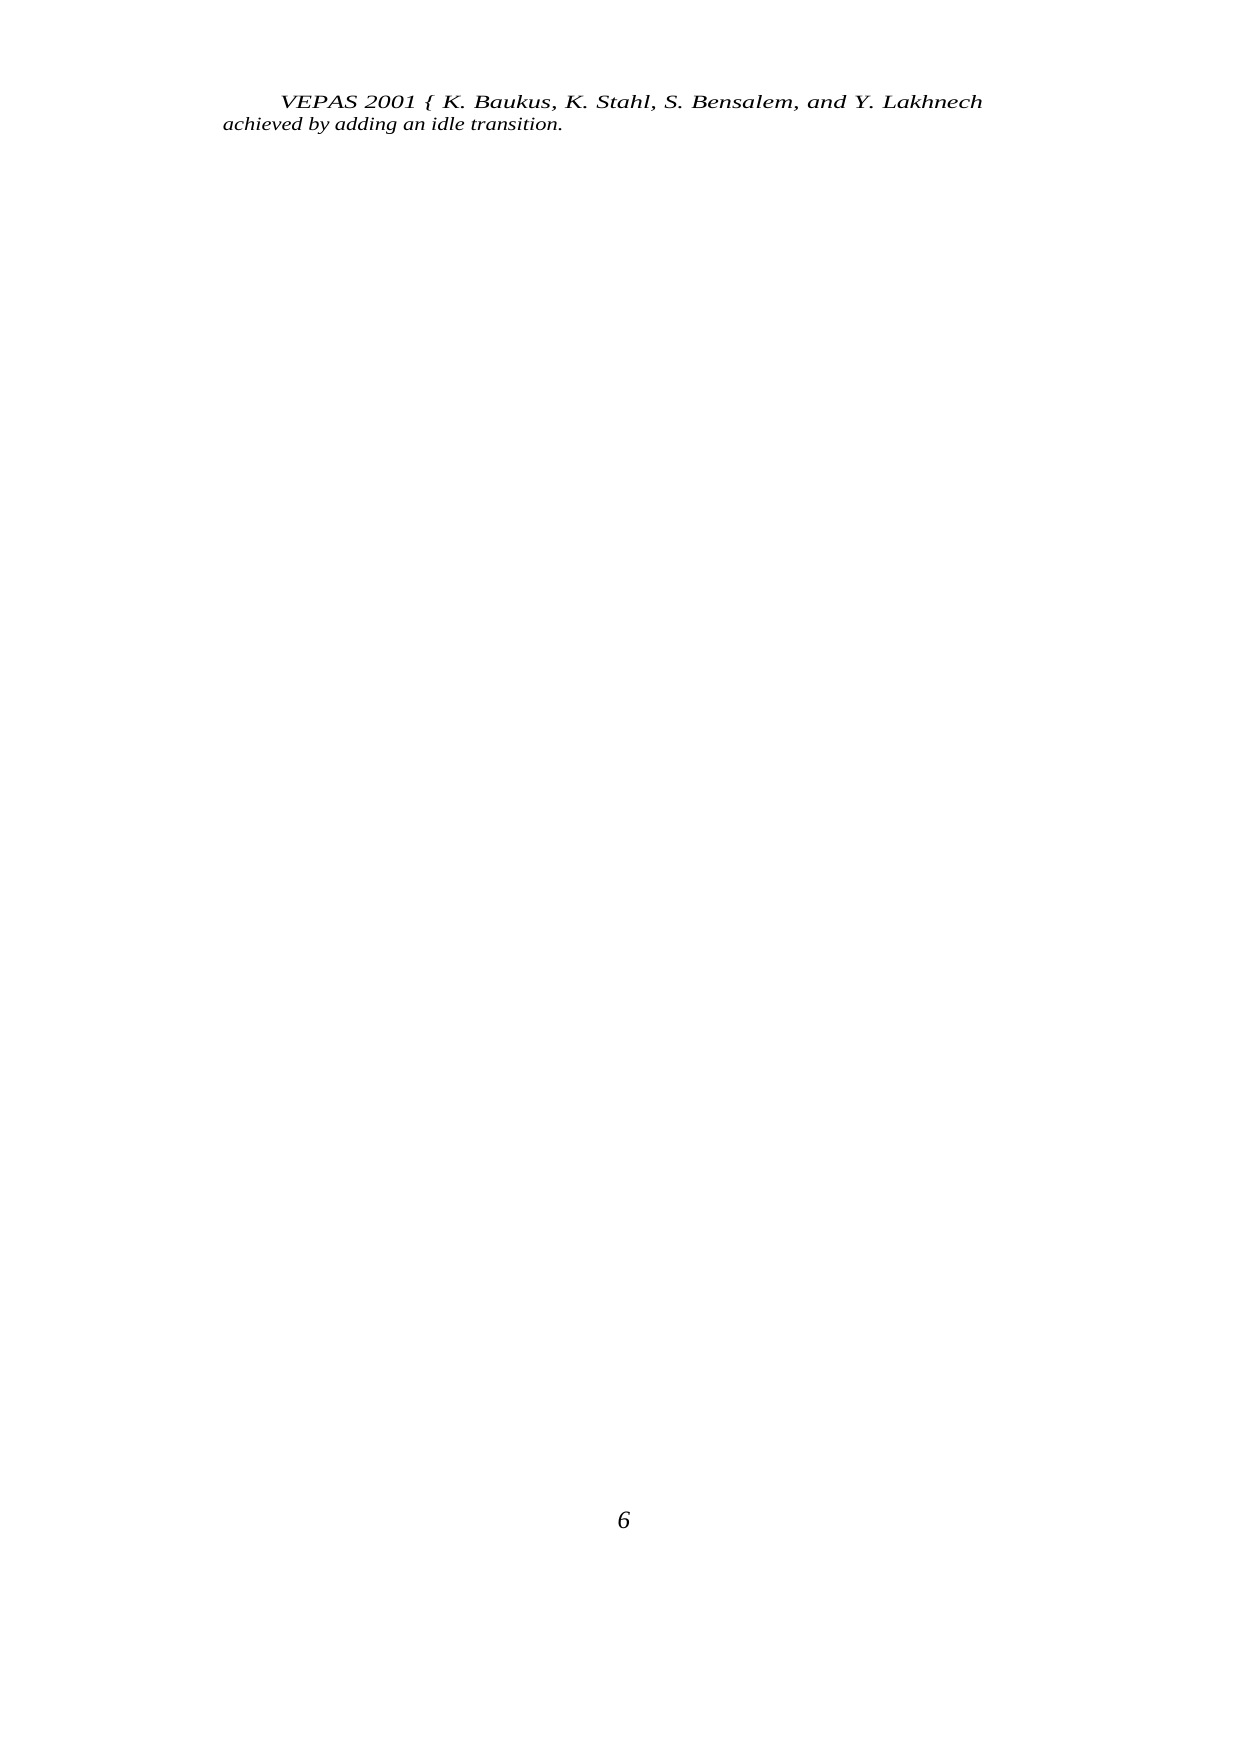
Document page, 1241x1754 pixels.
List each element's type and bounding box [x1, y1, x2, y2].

text [223, 112, 1065, 134]
